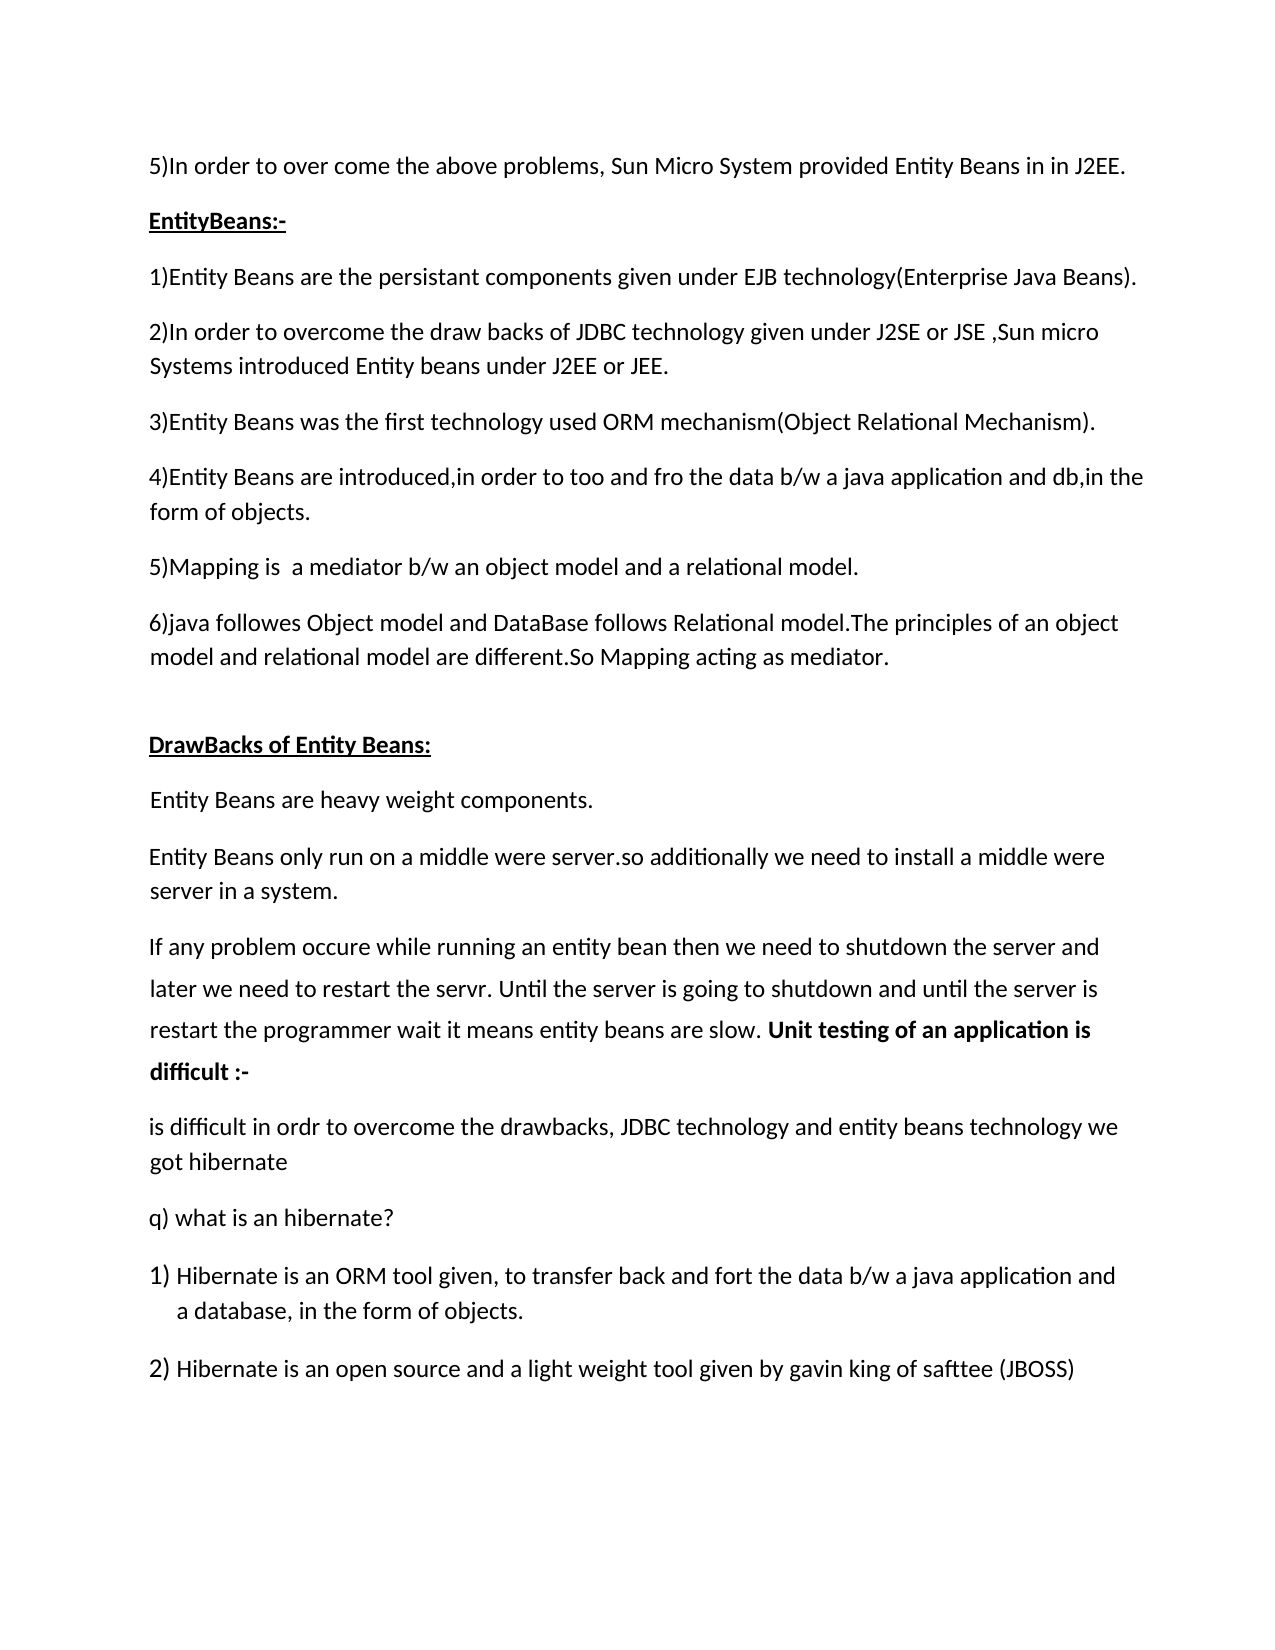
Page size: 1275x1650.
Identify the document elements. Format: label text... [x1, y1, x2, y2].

text 6)java followes Object model and DataBase follows Relational model.The principles of an object model and relational model are different.So Mapping acting as mediator. [148, 607, 1144, 671]
text is difficult in ordr to overcome the drawbacks, JDBC technology and entity beans technology we got hibernate [148, 1111, 1125, 1176]
text 1)Entity Beans are the persistant components given under EJB technology(Enterprise Java Beans). [148, 261, 1144, 291]
text q) what is an hibernate? [148, 1202, 1125, 1232]
text 4)Entity Beans are introduced,in order to too and fro the data b/w a java application and db,in the form of objects. [148, 462, 1144, 526]
list Hibernate is an ORM tool given, to transfer back and fort the data b/w a java application and a database, in the form of objects. [148, 1258, 1125, 1326]
list Hibernate is an open source and a light weight tool given by gavin king of safttee (JBOSS) [148, 1352, 1125, 1385]
text 5)In order to over come the above problems, Sun Micro System provided Entity Beans in in J2EE. [148, 150, 1144, 181]
text DrawBacks of Entity Beans: [148, 729, 1196, 760]
text 5)Mapping is a mediator b/w an object model and a relational model. [148, 551, 1144, 582]
text Entity Beans are heavy weight components. [150, 785, 1196, 815]
text 2)In order to overcome the draw backs of JDBC technology given under J2SE or JSE ,Sun micro Systems introduced Entity beans under J2EE or JEE. [148, 316, 1144, 381]
text 3)Entity Beans was the first technology used ORM mechanism(Object Relational Mechanism). [148, 406, 1144, 437]
text EntityBeans:- [148, 206, 1196, 236]
text If any problem occure while running an entity bean then we need to shutdown the server and later we need to restart the servr. Until the server is going to shutdown and until the server is restart the programmer wait it means entity beans are slow. Unit testing of an application is difficult :- [148, 931, 1103, 1086]
text Entity Beans only run on a middle were server.so additionally we need to install a middle were server in a system. [148, 841, 1125, 906]
